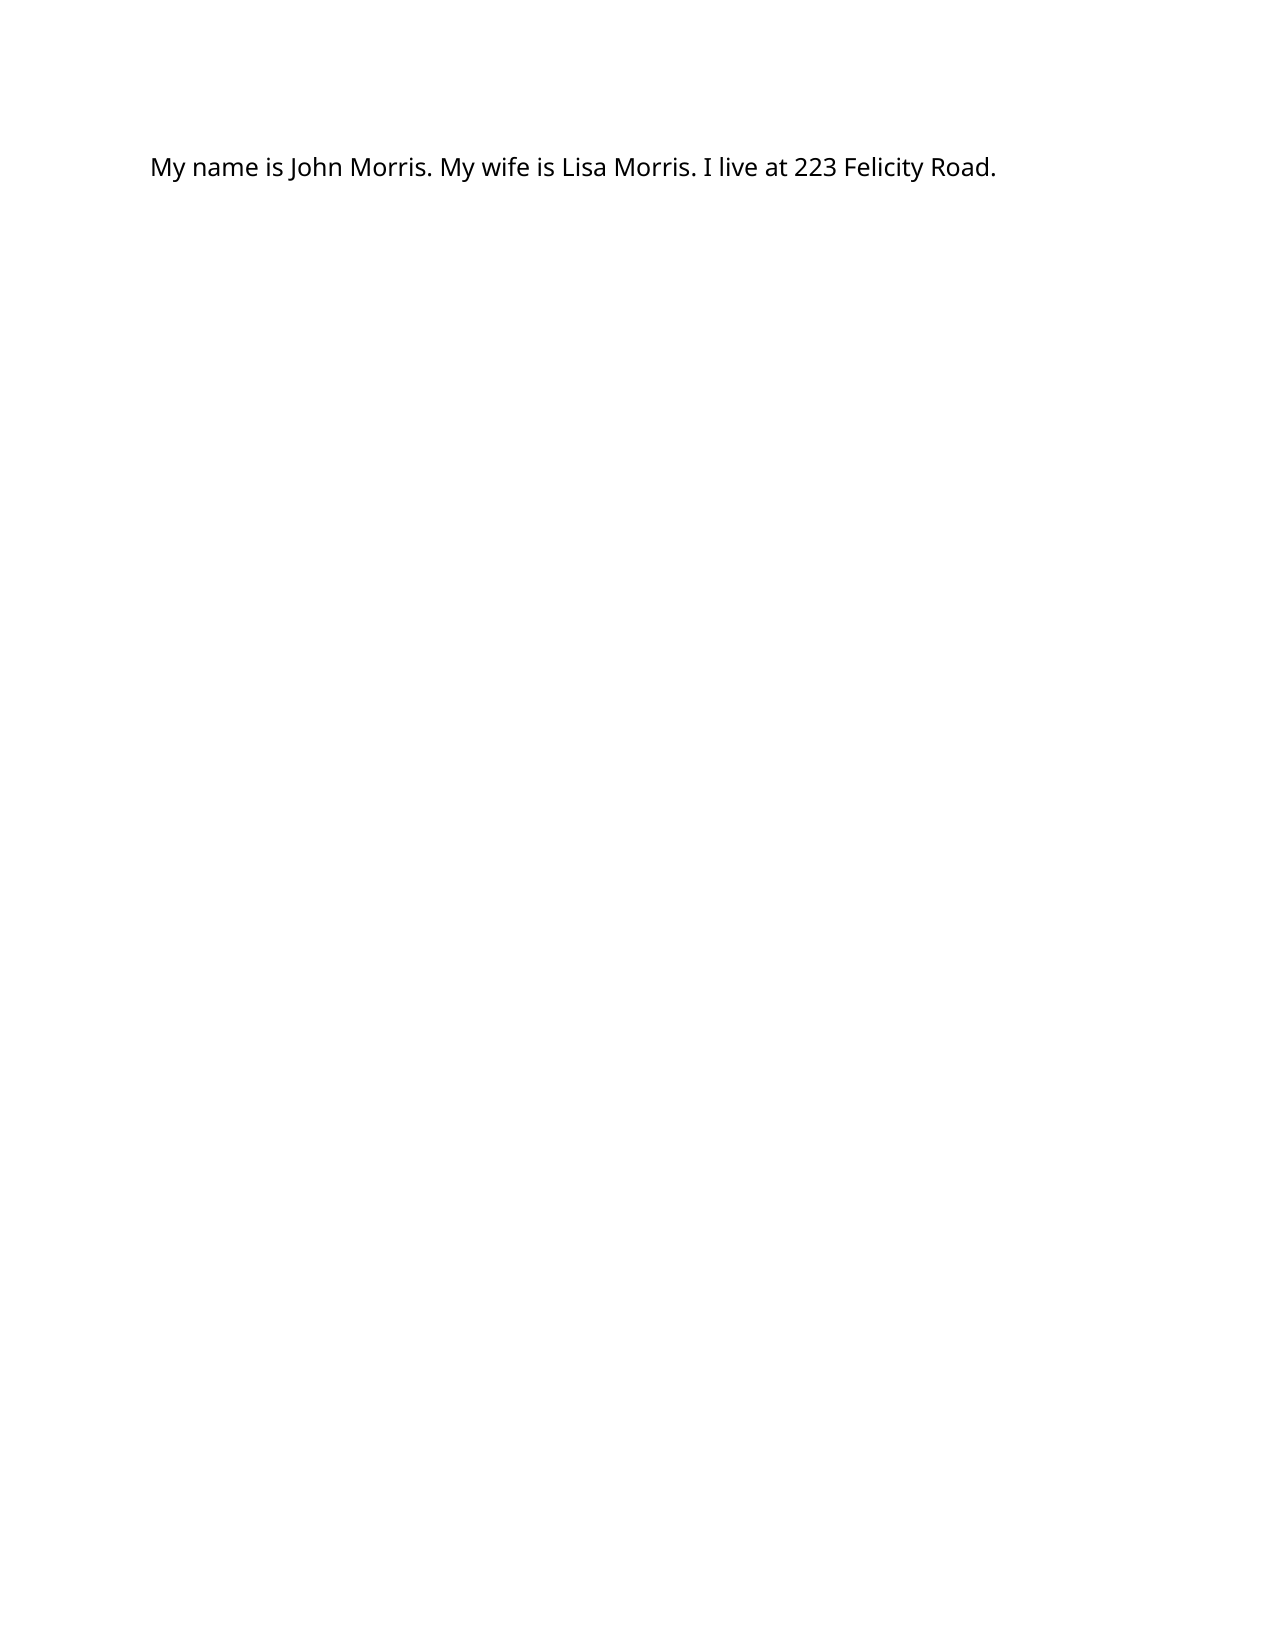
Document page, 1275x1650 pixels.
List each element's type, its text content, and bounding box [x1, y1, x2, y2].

text My name is John Morris. My wife is Lisa Morris. I live at 223 Felicity Road. [150, 150, 1125, 184]
